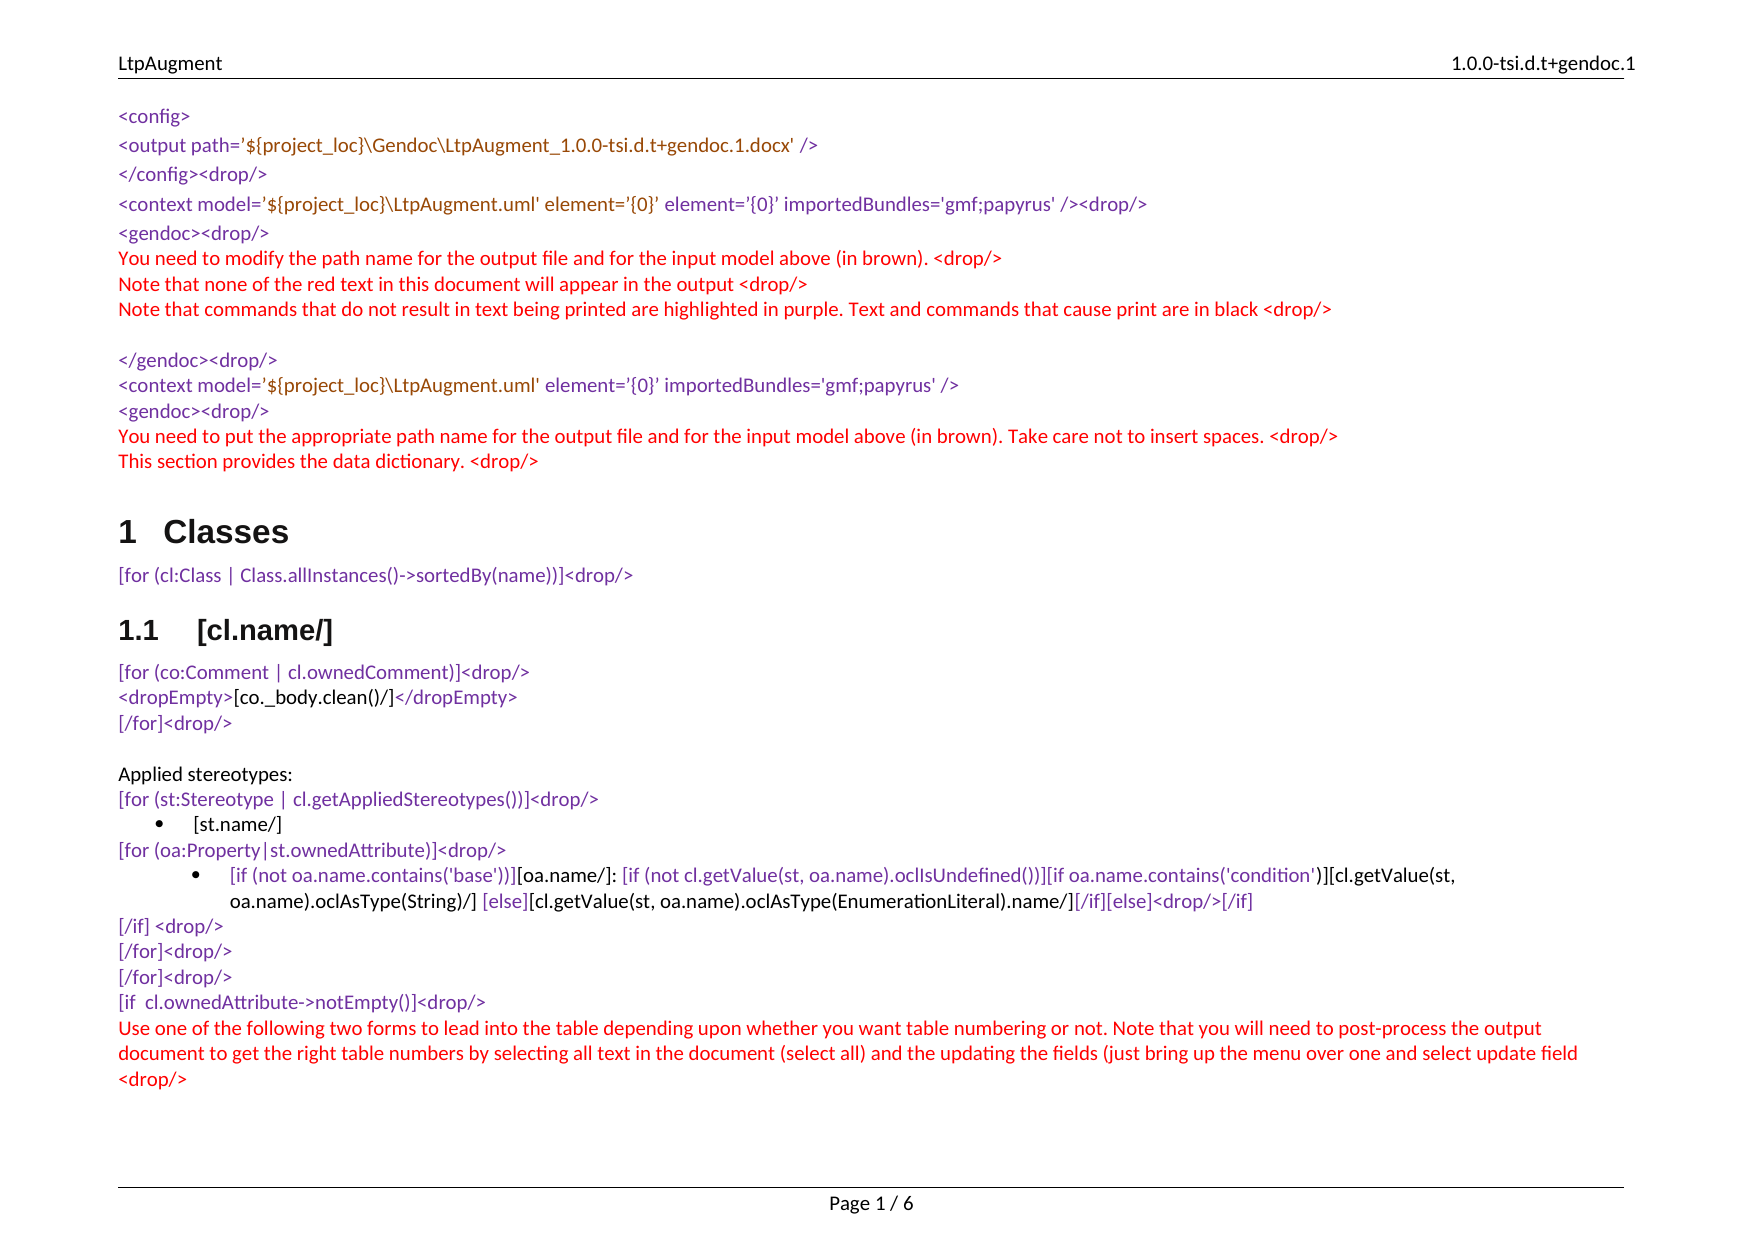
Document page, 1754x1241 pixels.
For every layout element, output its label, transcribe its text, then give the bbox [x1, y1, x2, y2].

subtitle [cl.name/] [118, 613, 1624, 647]
text [for (cl:Class | Class.allInstances()->sortedBy(name))]<drop/> [118, 563, 1624, 588]
text <gendoc><drop/> [118, 220, 1624, 245]
text [if cl.ownedAttribute->notEmpty()]<drop/> [118, 989, 1624, 1015]
text This section provides the data dictionary. <drop/> [118, 449, 1624, 474]
text You need to modify the path name for the output file and for the input model above (in brown). <drop/> [118, 245, 1624, 271]
text Applied stereotypes: [118, 761, 1624, 786]
text <context model=’${project_loc}\LtpAugment.uml' element=’{0}’ element=’{0}’ importedBundles='gmf;papyrus' /><drop/> [118, 191, 1624, 216]
text Note that none of the red text in this document will appear in the output <drop/> [118, 271, 1624, 296]
text <gendoc><drop/> [118, 398, 1624, 423]
list [if (not oa.name.contains('base'))][oa.name/]: [if (not cl.getValue(st, oa.name).oclIsUndefined())][if oa.name.contains('condition')][cl.getValue(st, oa.name).oclAsType(String)/] [else][cl.getValue(st, oa.name).oclAsType(EnumerationLiteral).name/][/if][else]<drop/>[/if] [192, 862, 1624, 913]
text [/for]<drop/> [118, 939, 1624, 964]
text <dropEmpty>[co._body.clean()/]</dropEmpty> [118, 684, 1624, 710]
text </gendoc><drop/> [118, 347, 1624, 372]
text <config> <output path=’${project_loc}\Gendoc\LtpAugment_1.0.0-tsi.d.t+gendoc.1.docx' /> [118, 103, 1624, 158]
subtitle Classes [118, 512, 1624, 550]
text [for (oa:Property|st.ownedAttribute)]<drop/> [118, 837, 1624, 862]
text You need to put the appropriate path name for the output file and for the input model above (in brown). Take care not to insert spaces. <drop/> [118, 423, 1624, 449]
text [for (co:Comment | cl.ownedComment)]<drop/> [118, 659, 1624, 684]
text <context model=’${project_loc}\LtpAugment.uml' element=’{0}’ importedBundles='gmf;papyrus' /> [118, 372, 1624, 398]
text [for (st:Stereotype | cl.getAppliedStereotypes())]<drop/> [118, 786, 1624, 812]
text Note that commands that do not result in text being printed are highlighted in purple. Text and commands that cause print are in black <drop/> [118, 296, 1624, 322]
text Use one of the following two forms to lead into the table depending upon whether you want table numbering or not. Note that you will need to post-process the output document to get the right table numbers by selecting all text in the document (select all) and the updating the fields (just bring up the menu over one and select update field <drop/> [118, 1015, 1624, 1091]
text </config><drop/> [118, 162, 1624, 187]
text [/if] <drop/> [118, 913, 1624, 939]
text [/for]<drop/> [118, 964, 1624, 989]
list [st.name/] [156, 812, 1624, 837]
text [/for]<drop/> [118, 710, 1624, 735]
